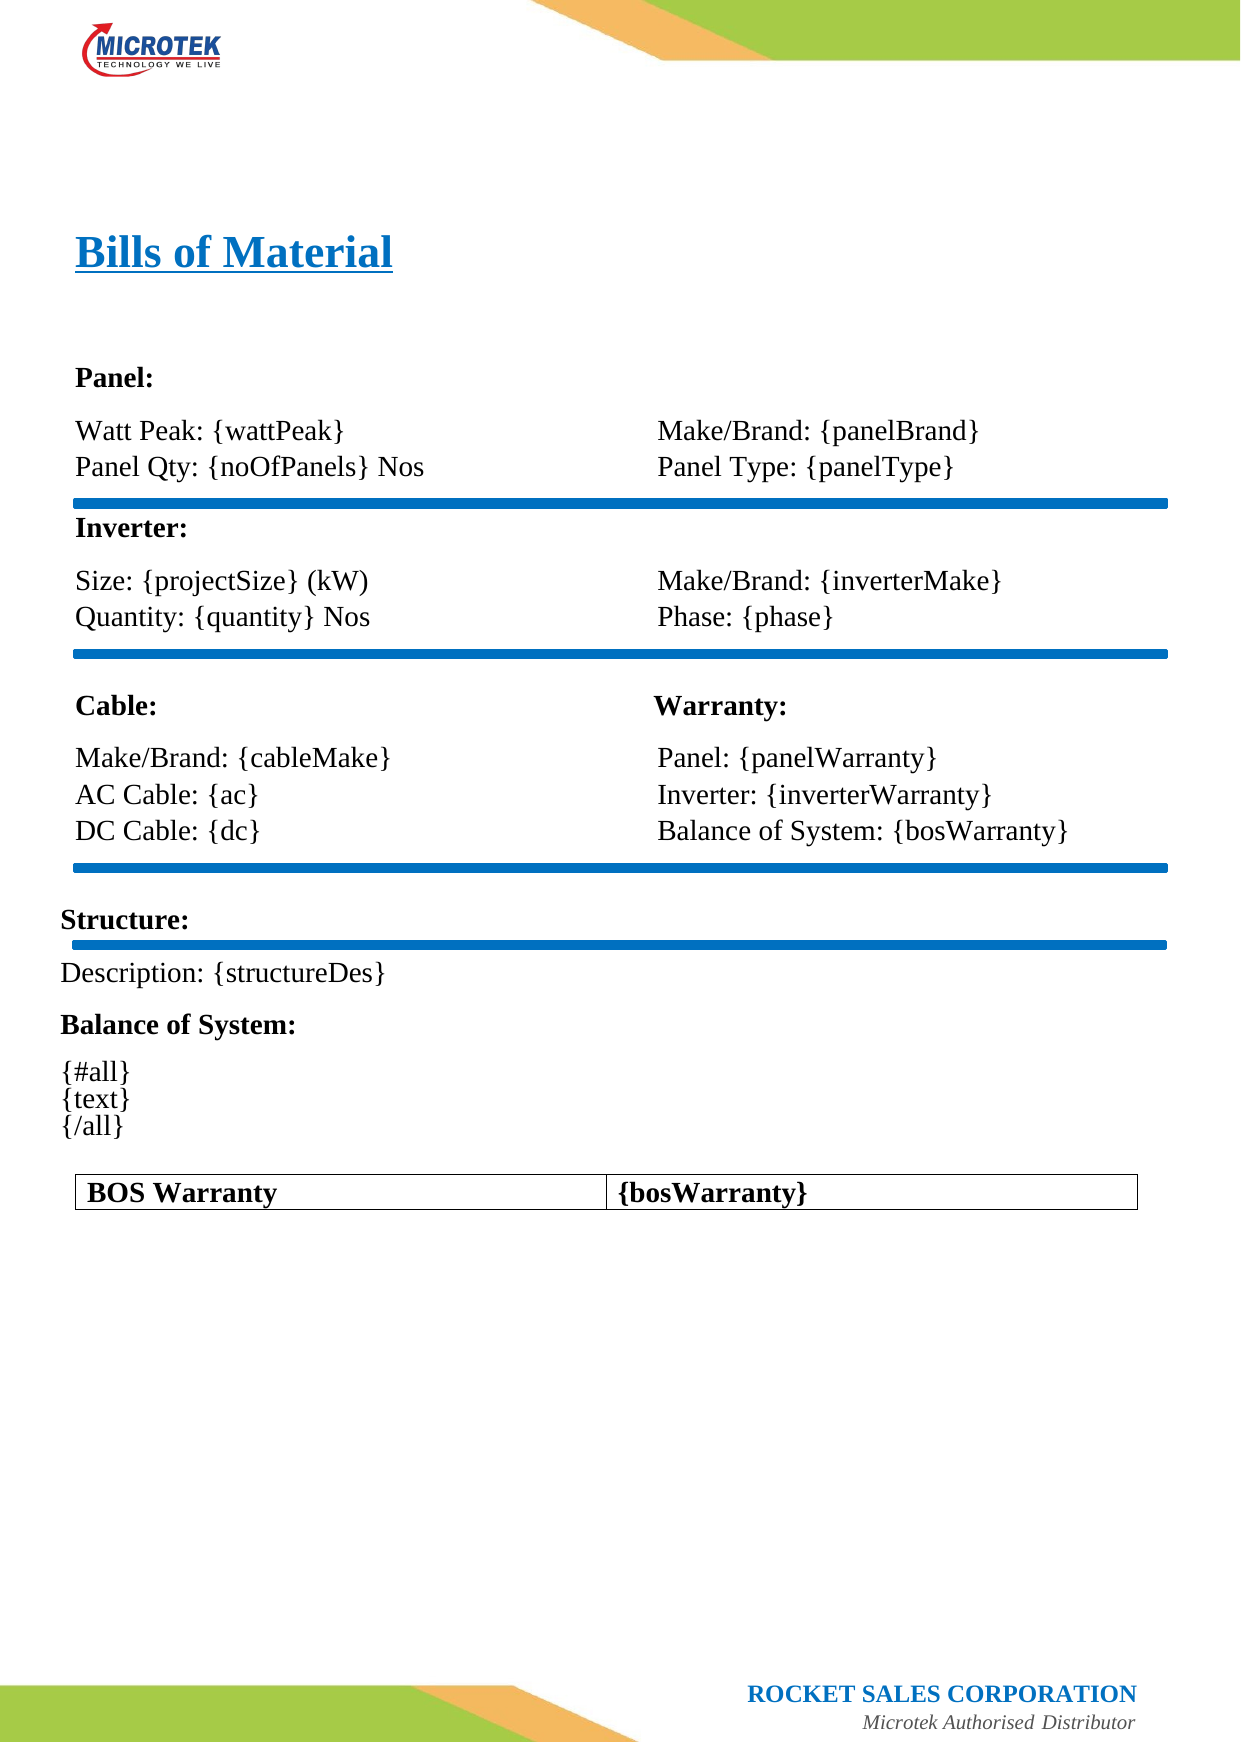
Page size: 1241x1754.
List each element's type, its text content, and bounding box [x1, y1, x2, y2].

text Balance of System: [60, 1007, 1165, 1041]
text {#all} [60, 1060, 1165, 1087]
text {text} [60, 1087, 1165, 1114]
table_header {bosWarranty} [607, 1175, 1137, 1209]
text Size: {projectSize} (kW) Quantity: {quantity} Nos [75, 563, 583, 632]
text Make/Brand: {inverterMake} Phase: {phase} [657, 563, 1165, 632]
text Watt Peak: {wattPeak} Panel Qty: {noOfPanels} Nos [75, 413, 583, 482]
text Make/Brand: {panelBrand} Panel Type: {panelType} [657, 413, 1165, 482]
subtitle Bills of Material [75, 225, 1165, 278]
text Panel: [75, 360, 1165, 393]
table_header BOS Warranty [76, 1175, 606, 1209]
picture [1043, 1687, 1049, 1694]
picture [0, 1658, 1068, 1742]
text {/all} [60, 1114, 1165, 1141]
text Panel: {panelWarranty} Inverter: {inverterWarranty} Balance of System: {bosWarranty} [657, 741, 1165, 846]
text Description: {structureDes} [60, 955, 1165, 988]
text Make/Brand: {cableMake} AC Cable: {ac} DC Cable: {dc} [75, 741, 583, 846]
picture [78, 0, 1241, 92]
text Cable: Warranty: [75, 659, 1165, 721]
text Inverter: [75, 510, 1165, 543]
text Structure: [60, 866, 1165, 935]
